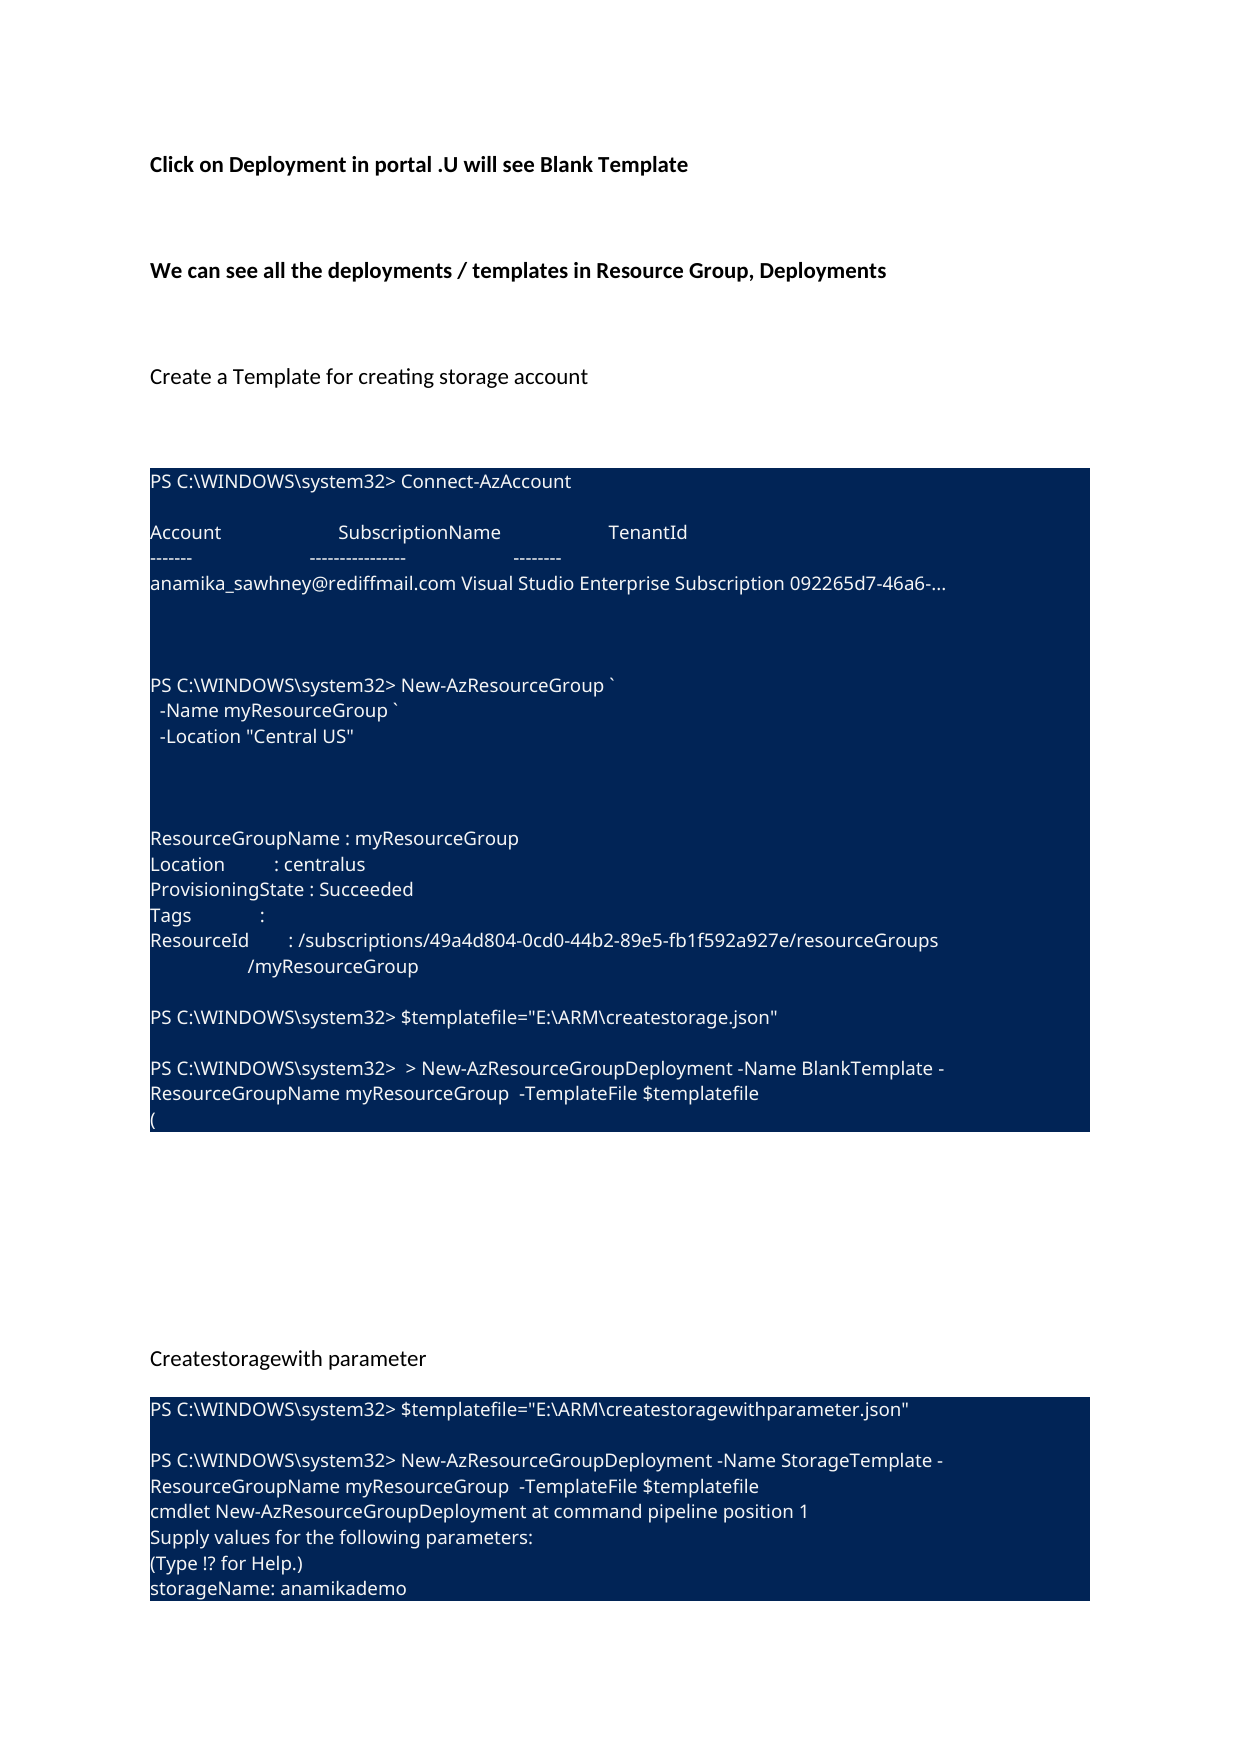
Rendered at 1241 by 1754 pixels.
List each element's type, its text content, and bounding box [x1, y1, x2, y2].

text PS C:\WINDOWS\system32> > New-AzResourceGroupDeployment -Name BlankTemplate -ResourceGroupName myResourceGroup -TemplateFile $templatefile [150, 1055, 1090, 1106]
text cmdlet New-AzResourceGroupDeployment at command pipeline position 1 [150, 1499, 1090, 1524]
text PS C:\WINDOWS\system32> Connect-AzAccount [150, 468, 1090, 494]
text PS C:\WINDOWS\system32> New-AzResourceGroupDeployment -Name StorageTemplate -ResourceGroupName myResourceGroup -TemplateFile $templatefile [150, 1448, 1090, 1499]
text Tags : [150, 902, 1090, 927]
text Click on Deployment in portal .U will see Blank Template [150, 150, 1090, 178]
text (Type !? for Help.) [150, 1550, 1090, 1575]
text Location : centralus [150, 851, 1090, 876]
text storageName: anamikademo [150, 1575, 1090, 1601]
text Account SubscriptionName TenantId [150, 519, 1090, 545]
text Createstoragewith parameter [150, 1344, 1090, 1372]
text Create a Template for creating storage account [150, 362, 1090, 390]
text /myResourceGroup [150, 953, 1090, 978]
text We can see all the deployments / templates in Resource Group, Deployments [150, 256, 1090, 284]
text ResourceId : /subscriptions/49a4d804-0cd0-44b2-89e5-fb1f592a927e/resourceGroups [150, 927, 1090, 953]
text PS C:\WINDOWS\system32> $templatefile="E:\ARM\createstoragewithparameter.json" [150, 1397, 1090, 1422]
text anamika_sawhney@rediffmail.com Visual Studio Enterprise Subscription 092265d7-46a6-... [150, 570, 1090, 596]
text -Location "Central US" [150, 723, 1090, 749]
text PS C:\WINDOWS\system32> $templatefile="E:\ARM\createstorage.json" [150, 1004, 1090, 1029]
text -Name myResourceGroup ` [150, 698, 1090, 723]
text ProvisioningState : Succeeded [150, 876, 1090, 902]
text Supply values for the following parameters: [150, 1524, 1090, 1550]
text PS C:\WINDOWS\system32> New-AzResourceGroup ` [150, 672, 1090, 698]
text ( [150, 1106, 1090, 1132]
text ------- ---------------- -------- [150, 545, 1090, 570]
text ResourceGroupName : myResourceGroup [150, 825, 1090, 851]
